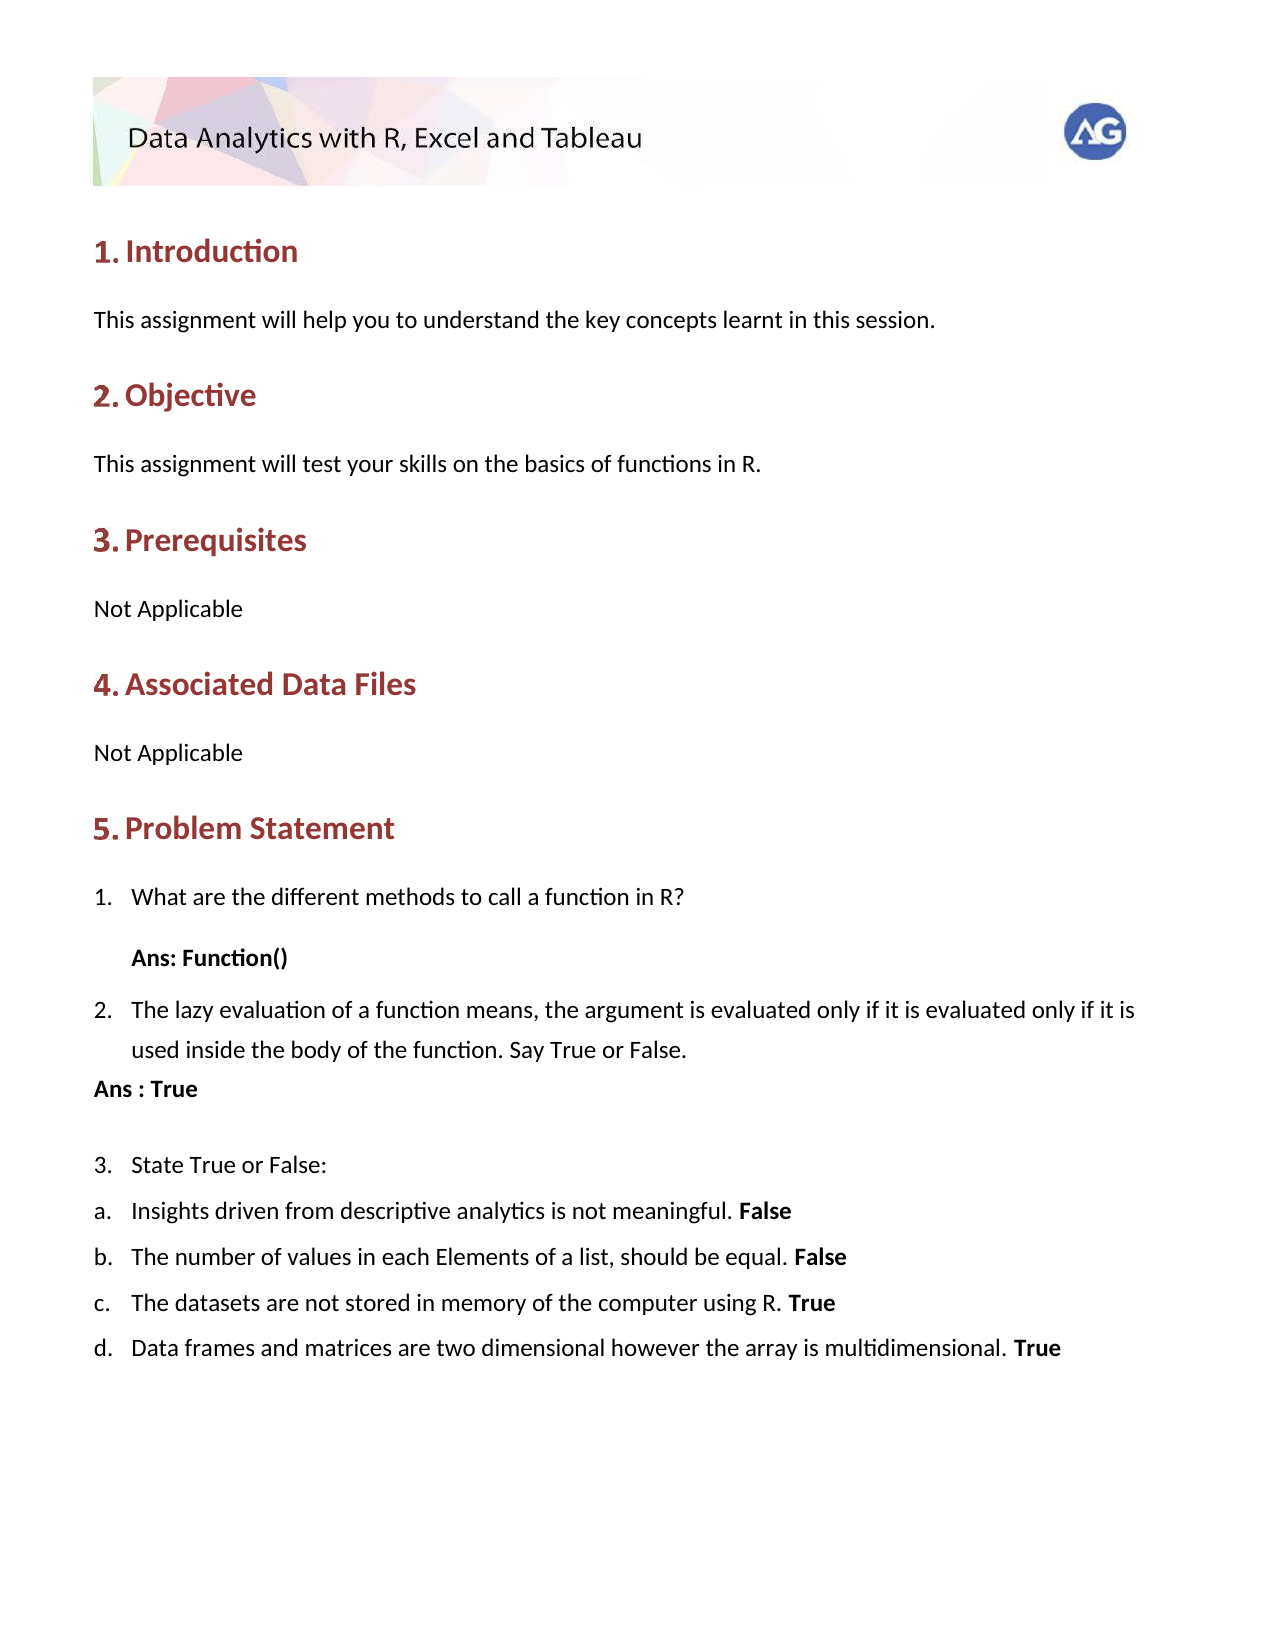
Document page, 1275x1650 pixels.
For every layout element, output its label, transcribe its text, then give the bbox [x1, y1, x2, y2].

text Associated Data Files [94, 663, 1200, 704]
picture [93, 384, 118, 407]
list The lazy evaluation of a function means, the argument is evaluated only if it is evaluated only if it is used inside the body of the function. Say True or False. [94, 994, 1189, 1064]
picture [95, 240, 118, 263]
list Data frames and matrices are two dimensional however the array is multidimensional. True [94, 1332, 1200, 1363]
text Problem Statement [94, 807, 1200, 848]
picture [93, 673, 118, 696]
text This assignment will test your skills on the basics of functions in R. [94, 448, 1200, 479]
list Ans : True [94, 1074, 1200, 1104]
list State True or False: [94, 1149, 1200, 1180]
text Not Applicable [94, 737, 1200, 767]
text Prerequisites [94, 519, 1200, 559]
text Not Applicable [94, 593, 1200, 623]
list The datasets are not stored in memory of the computer using R. True [94, 1287, 1200, 1317]
picture [93, 817, 118, 840]
text Ans: Function() [131, 943, 1200, 973]
list Insights driven from descriptive analytics is not meaningful. False [94, 1195, 1200, 1226]
text Introduction [96, 230, 1200, 271]
text This assignment will help you to understand the key concepts learnt in this session. [94, 304, 1200, 334]
list The number of values in each Elements of a list, should be equal. False [94, 1241, 1200, 1272]
text Objective [94, 374, 1200, 415]
list What are the different methods to call a function in R? [94, 882, 1200, 912]
picture [93, 527, 118, 552]
picture [93, 77, 1152, 186]
